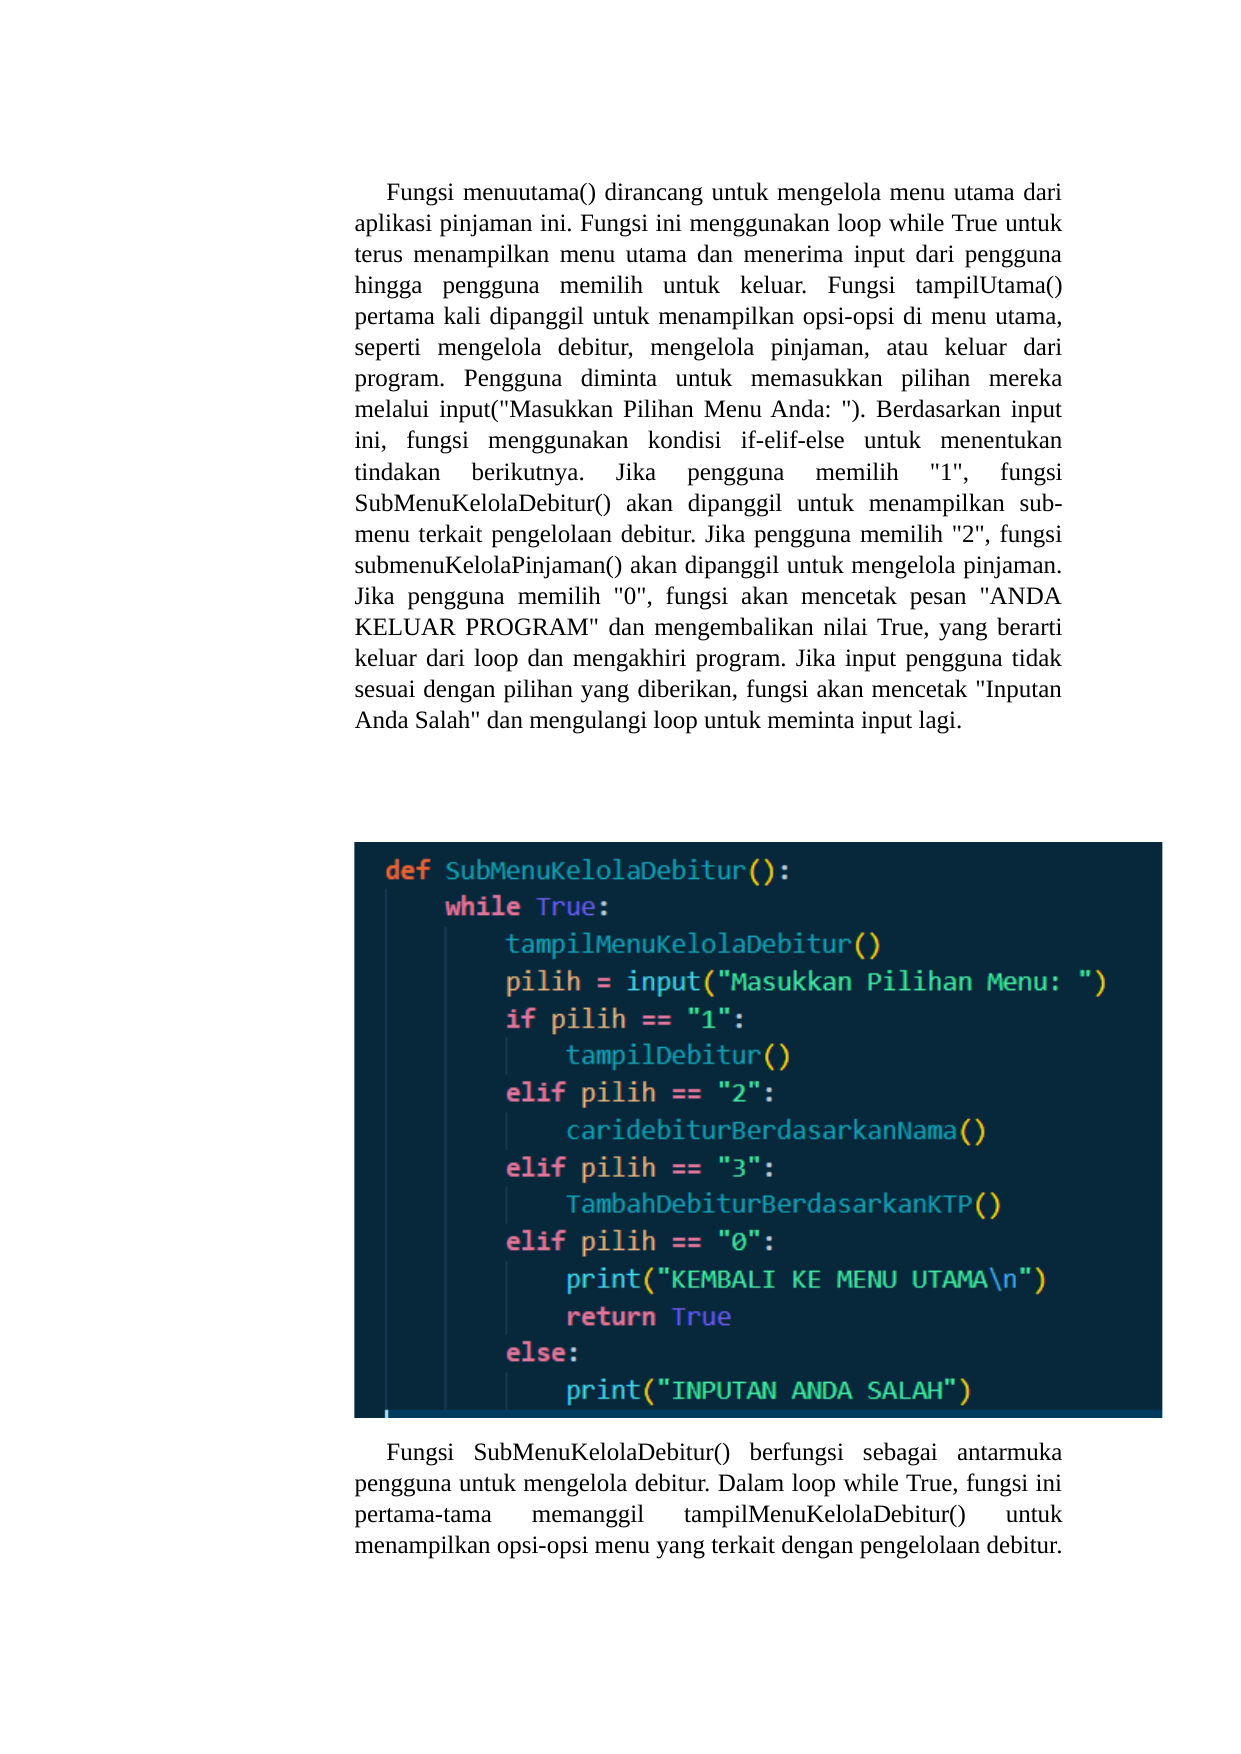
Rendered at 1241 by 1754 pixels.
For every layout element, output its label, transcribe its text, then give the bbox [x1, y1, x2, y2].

text Fungsi menuutama() dirancang untuk mengelola menu utama dari aplikasi pinjaman ini. Fungsi ini menggunakan loop while True untuk terus menampilkan menu utama dan menerima input dari pengguna hingga pengguna memilih untuk keluar. Fungsi tampilUtama() pertama kali dipanggil untuk menampilkan opsi-opsi di menu utama, seperti mengelola debitur, mengelola pinjaman, atau keluar dari program. Pengguna diminta untuk memasukkan pilihan mereka melalui input("Masukkan Pilihan Menu Anda: "). Berdasarkan input ini, fungsi menggunakan kondisi if-elif-else untuk menentukan tindakan berikutnya. Jika pengguna memilih "1", fungsi SubMenuKelolaDebitur() akan dipanggil untuk menampilkan sub-menu terkait pengelolaan debitur. Jika pengguna memilih "2", fungsi submenuKelolaPinjaman() akan dipanggil untuk mengelola pinjaman. Jika pengguna memilih "0", fungsi akan mencetak pesan "ANDA KELUAR PROGRAM" dan mengembalikan nilai True, yang berarti keluar dari loop dan mengakhiri program. Jika input pengguna tidak sesuai dengan pilihan yang diberikan, fungsi akan mencetak "Inputan Anda Salah" dan mengulangi loop untuk meminta input lagi. [354, 177, 1063, 734]
picture [354, 842, 1163, 1418]
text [354, 1437, 1063, 1559]
